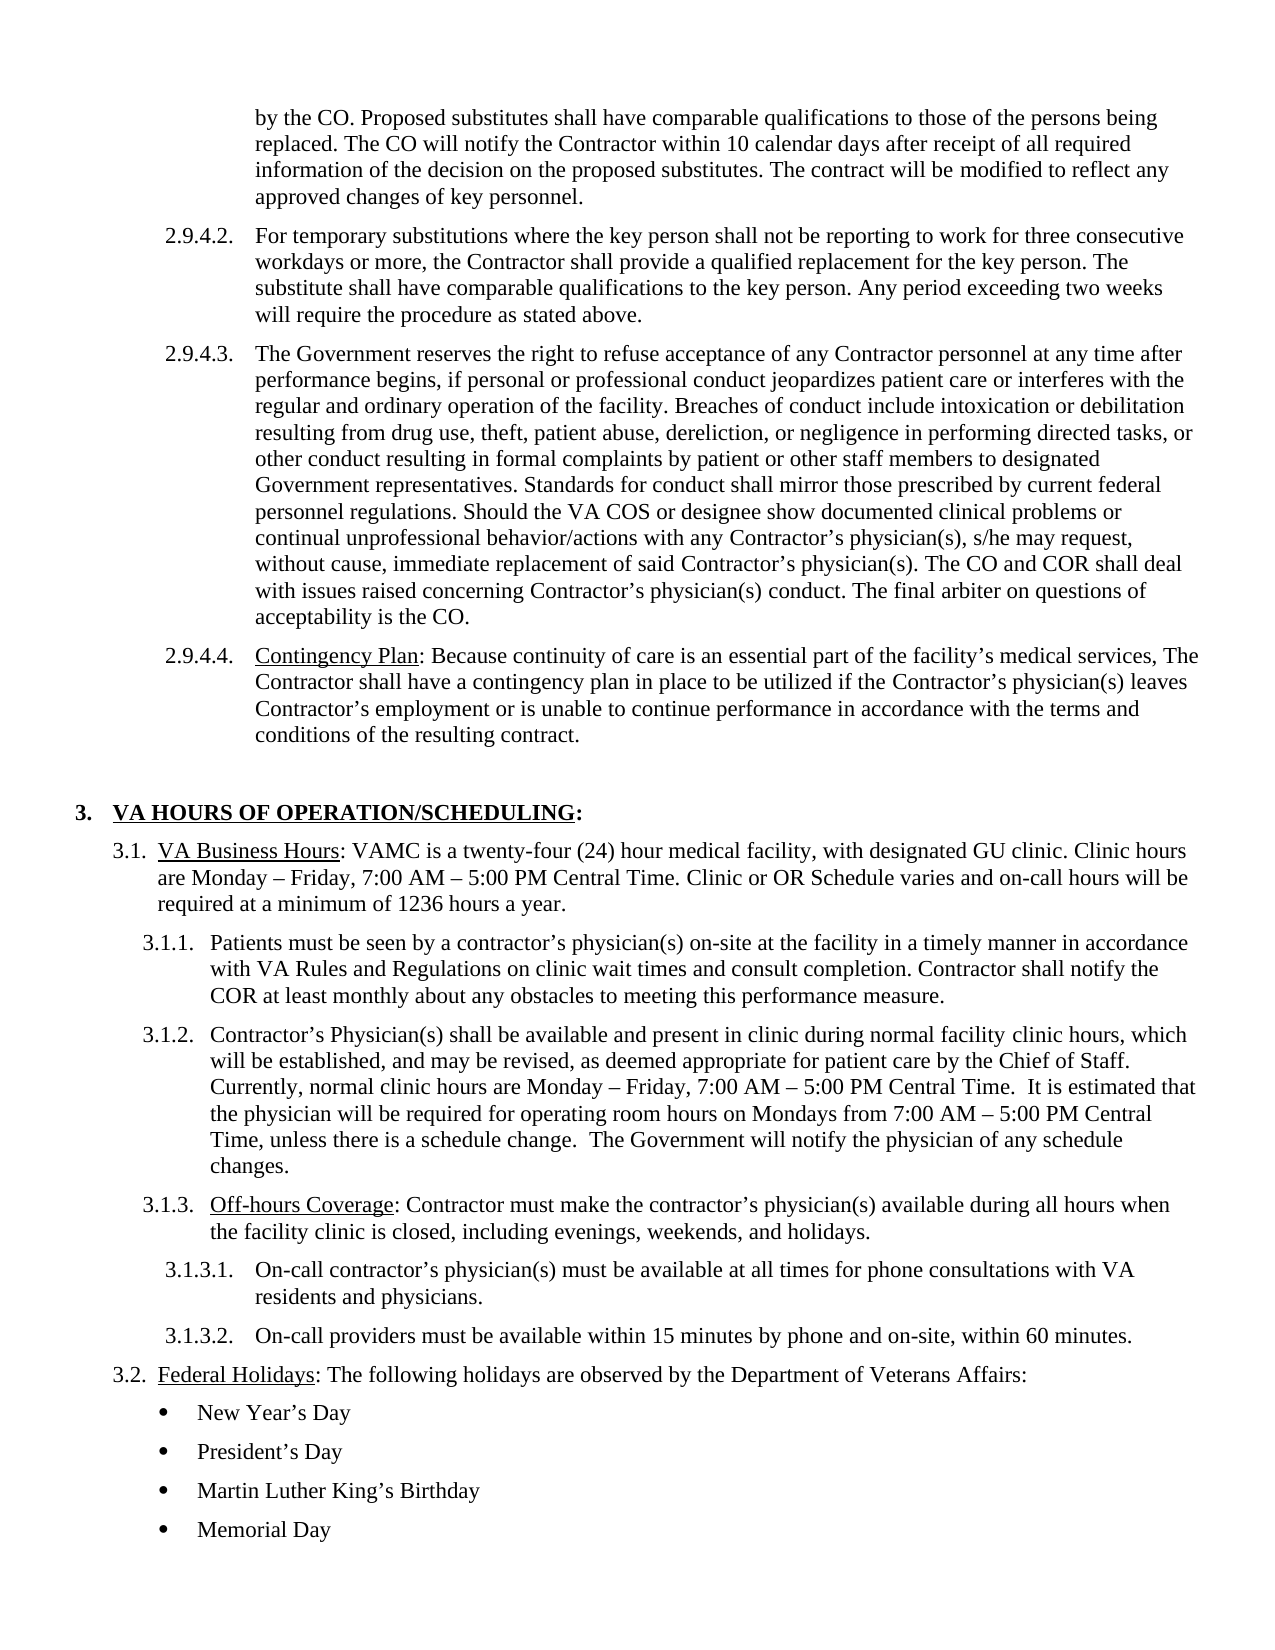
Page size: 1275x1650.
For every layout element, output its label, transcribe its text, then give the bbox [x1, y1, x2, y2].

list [165, 104, 1200, 209]
list Federal Holidays: The following holidays are observed by the Department of Veterans Affairs: [112, 1361, 1200, 1387]
list Martin Luther King’s Birthday [159, 1477, 1200, 1503]
list On-call contractor’s physician(s) must be available at all times for phone consultations with VA residents and physicians. [165, 1257, 1200, 1309]
list Patients must be seen by a contractor’s physician(s) on-site at the facility in a timely manner in accordance with VA Rules and Regulations on clinic wait times and consult completion. Contractor shall notify the COR at least monthly about any obstacles to meeting this performance measure. [142, 929, 1200, 1008]
list Memorial Day [159, 1516, 1200, 1542]
list Off-hours Coverage: Contractor must make the contractor’s physician(s) available during all hours when the facility clinic is closed, including evenings, weekends, and holidays. [142, 1191, 1200, 1244]
list Contingency Plan: Because continuity of care is an essential part of the facility’s medical services, The Contractor shall have a contingency plan in place to be utilized if the Contractor’s physician(s) leaves Contractor’s employment or is unable to continue performance in accordance with the terms and conditions of the resulting contract. [165, 642, 1200, 747]
list VA Business Hours: VAMC is a twenty-four (24) hour medical facility, with designated GU clinic. Clinic hours are Monday – Friday, 7:00 AM – 5:00 PM Central Time. Clinic or OR Schedule varies and on-call hours will be required at a minimum of 1236 hours a year. [112, 838, 1200, 917]
list For temporary substitutions where the key person shall not be reporting to work for three consecutive workdays or more, the Contractor shall provide a qualified replacement for the key person. The substitute shall have comparable qualifications to the key person. Any period exceeding two weeks will require the procedure as stated above. [165, 222, 1200, 327]
list On-call providers must be available within 15 minutes by phone and on-site, within 60 minutes. [165, 1322, 1200, 1348]
list The Government reserves the right to refuse acceptance of any Contractor personnel at any time after performance begins, if personal or professional conduct jeopardizes patient care or interferes with the regular and ordinary operation of the facility. Breaches of conduct include intoxication or debilitation resulting from drug use, theft, patient abuse, dereliction, or negligence in performing directed tasks, or other conduct resulting in formal complaints by patient or other staff members to designated Government representatives. Standards for conduct shall mirror those prescribed by current federal personnel regulations. Should the VA COS or designee show documented clinical problems or continual unprofessional behavior/actions with any Contractor’s physician(s), s/he may request, without cause, immediate replacement of said Contractor’s physician(s). The CO and COR shall deal with issues raised concerning Contractor’s physician(s) conduct. The final arbiter on questions of acceptability is the CO. [165, 339, 1200, 629]
list New Year’s Day [159, 1399, 1200, 1426]
list Contractor’s Physician(s) shall be available and present in clinic during normal facility clinic hours, which will be established, and may be revised, as deemed appropriate for patient care by the Chief of Staff. Currently, normal clinic hours are Monday – Friday, 7:00 AM – 5:00 PM Central Time. It is estimated that the physician will be required for operating room hours on Mondays from 7:00 AM – 5:00 PM Central Time, unless there is a schedule change. The Government will notify the physician of any schedule changes. [142, 1021, 1200, 1179]
list va Hours of Operation/SCHEDULING: [75, 799, 1200, 825]
list President’s Day [159, 1438, 1200, 1465]
